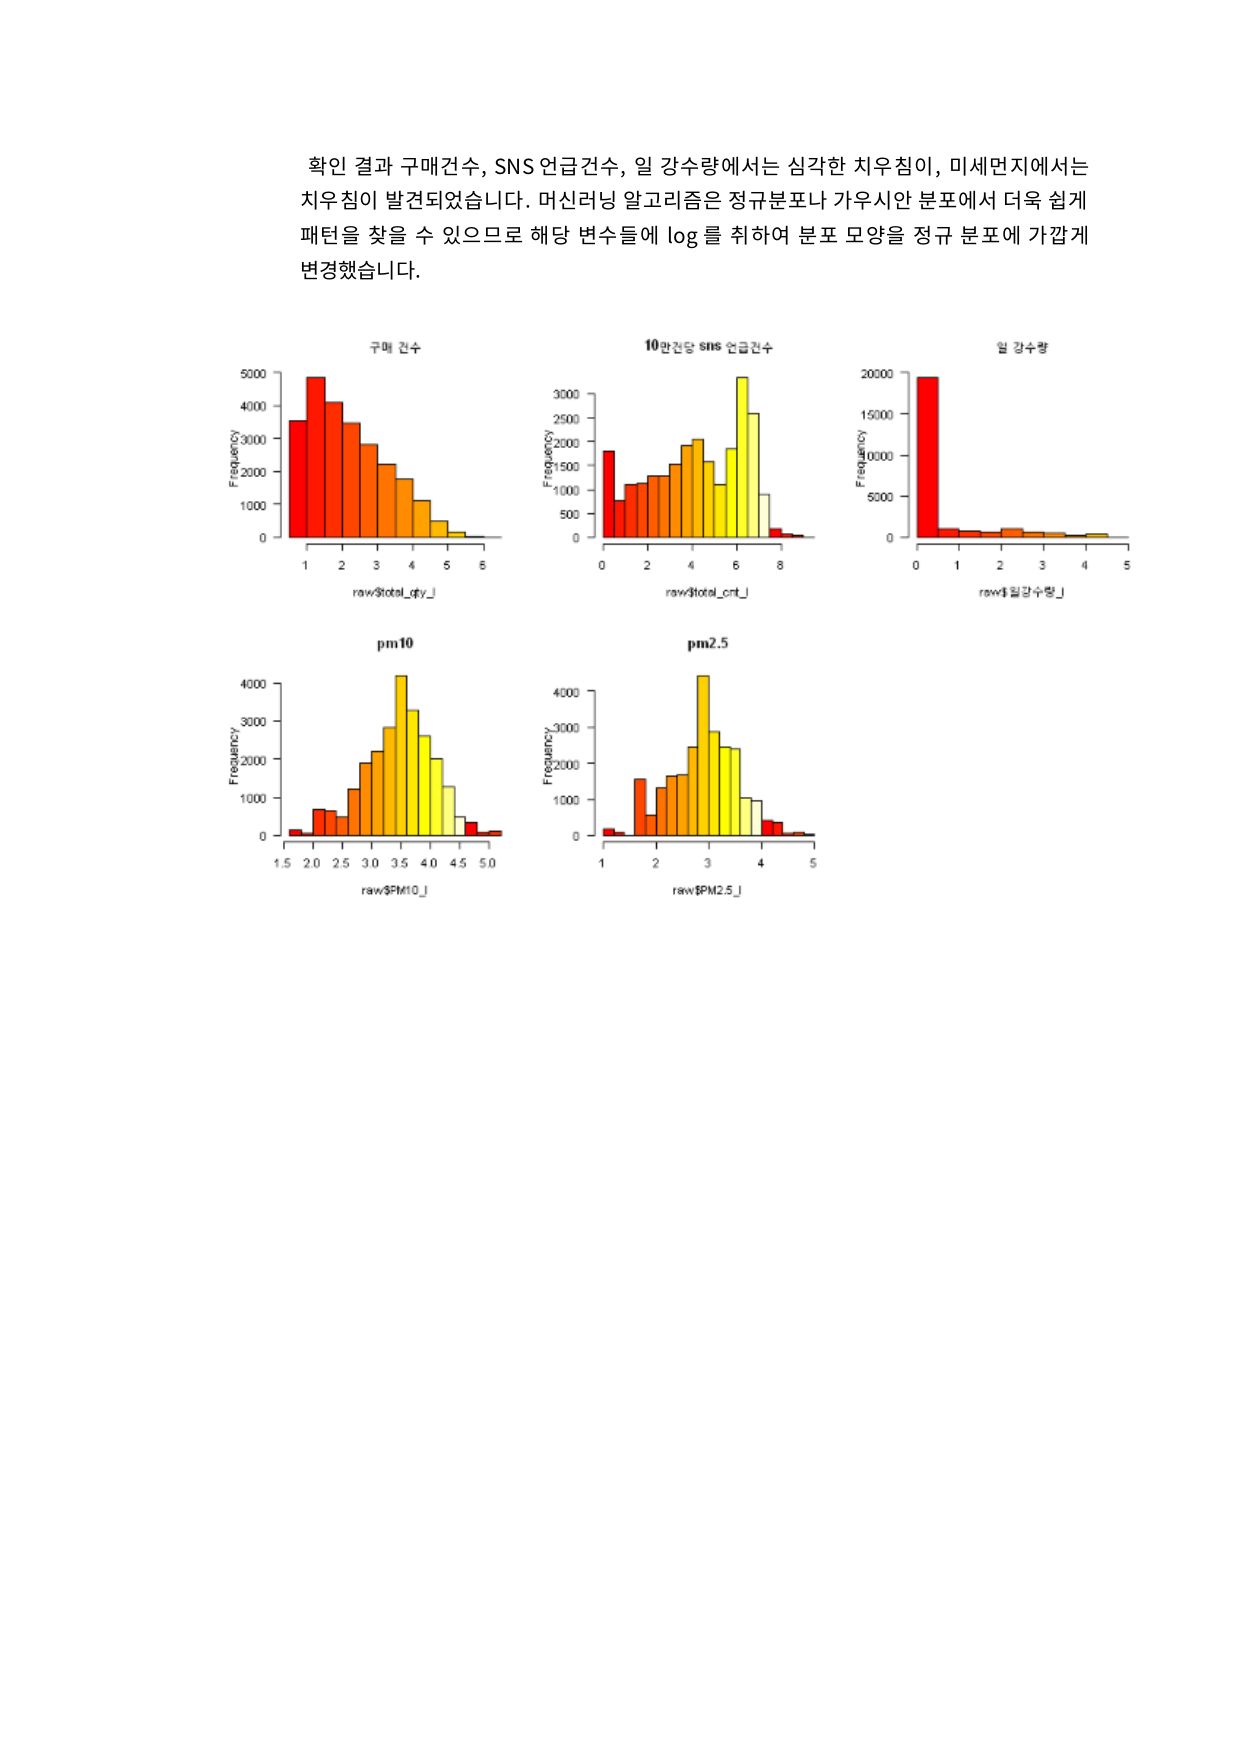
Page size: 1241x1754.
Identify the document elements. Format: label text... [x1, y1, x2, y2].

text 확인 결과 구매건수, SNS언급건수, 일 강수량에서는 심각한 치우침이, 미세먼지에서는 치우침이 발견되었습니다. 머신러닝 알고리즘은 정규분포나 가우시안 분포에서 더욱 쉽게 패턴을 찾을 수 있으므로 해당 변수들에 log를 취하여 분포 모양을 정규 분포에 가깝게 변경했습니다. [300, 150, 1090, 284]
picture [225, 316, 1166, 912]
